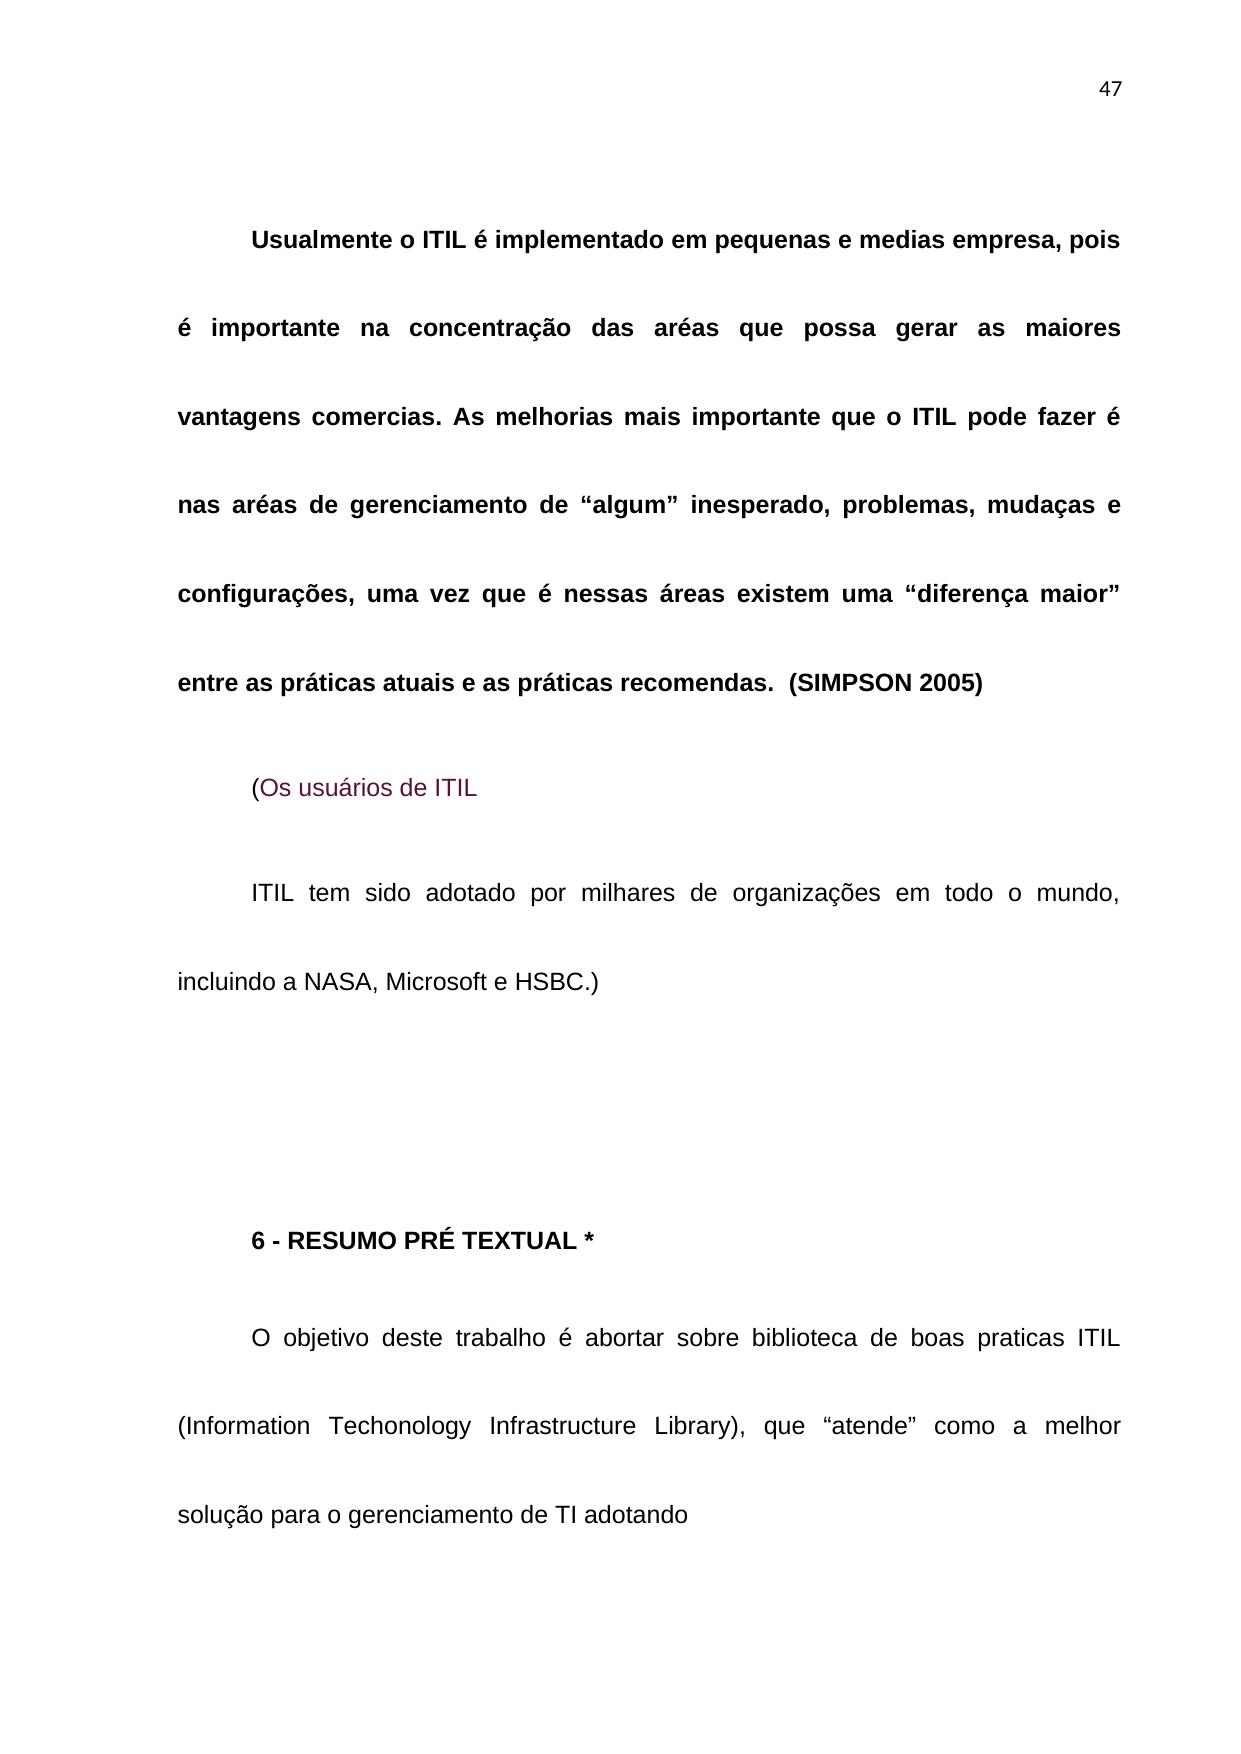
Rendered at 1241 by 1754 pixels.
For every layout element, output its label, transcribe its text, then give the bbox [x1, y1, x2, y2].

text (Os usuários de ITIL [177, 726, 1122, 814]
text ITIL tem sido adotado por milhares de organizações em todo o mundo, incluindo a NASA, Microsoft e HSBC.) [177, 831, 1122, 1008]
text 6 - RESUMO PRÉ TEXTUAL * [177, 1178, 1122, 1267]
text O objetivo deste trabalho é abortar sobre biblioteca de boas praticas ITIL (Information Techonology Infrastructure Library), que “atende” como a melhor solução para o gerenciamento de TI adotando [177, 1275, 1122, 1541]
text Usualmente o ITIL é implementado em pequenas e medias empresa, pois é importante na concentração das aréas que possa gerar as maiores vantagens comercias. As melhorias mais importante que o ITIL pode fazer é nas aréas de gerenciamento de “algum” inesperado, problemas, mudaças e configurações, uma vez que é nessas áreas existem uma “diferença maior” entre as práticas atuais e as práticas recomendas. (SIMPSON 2005) [177, 177, 1122, 709]
